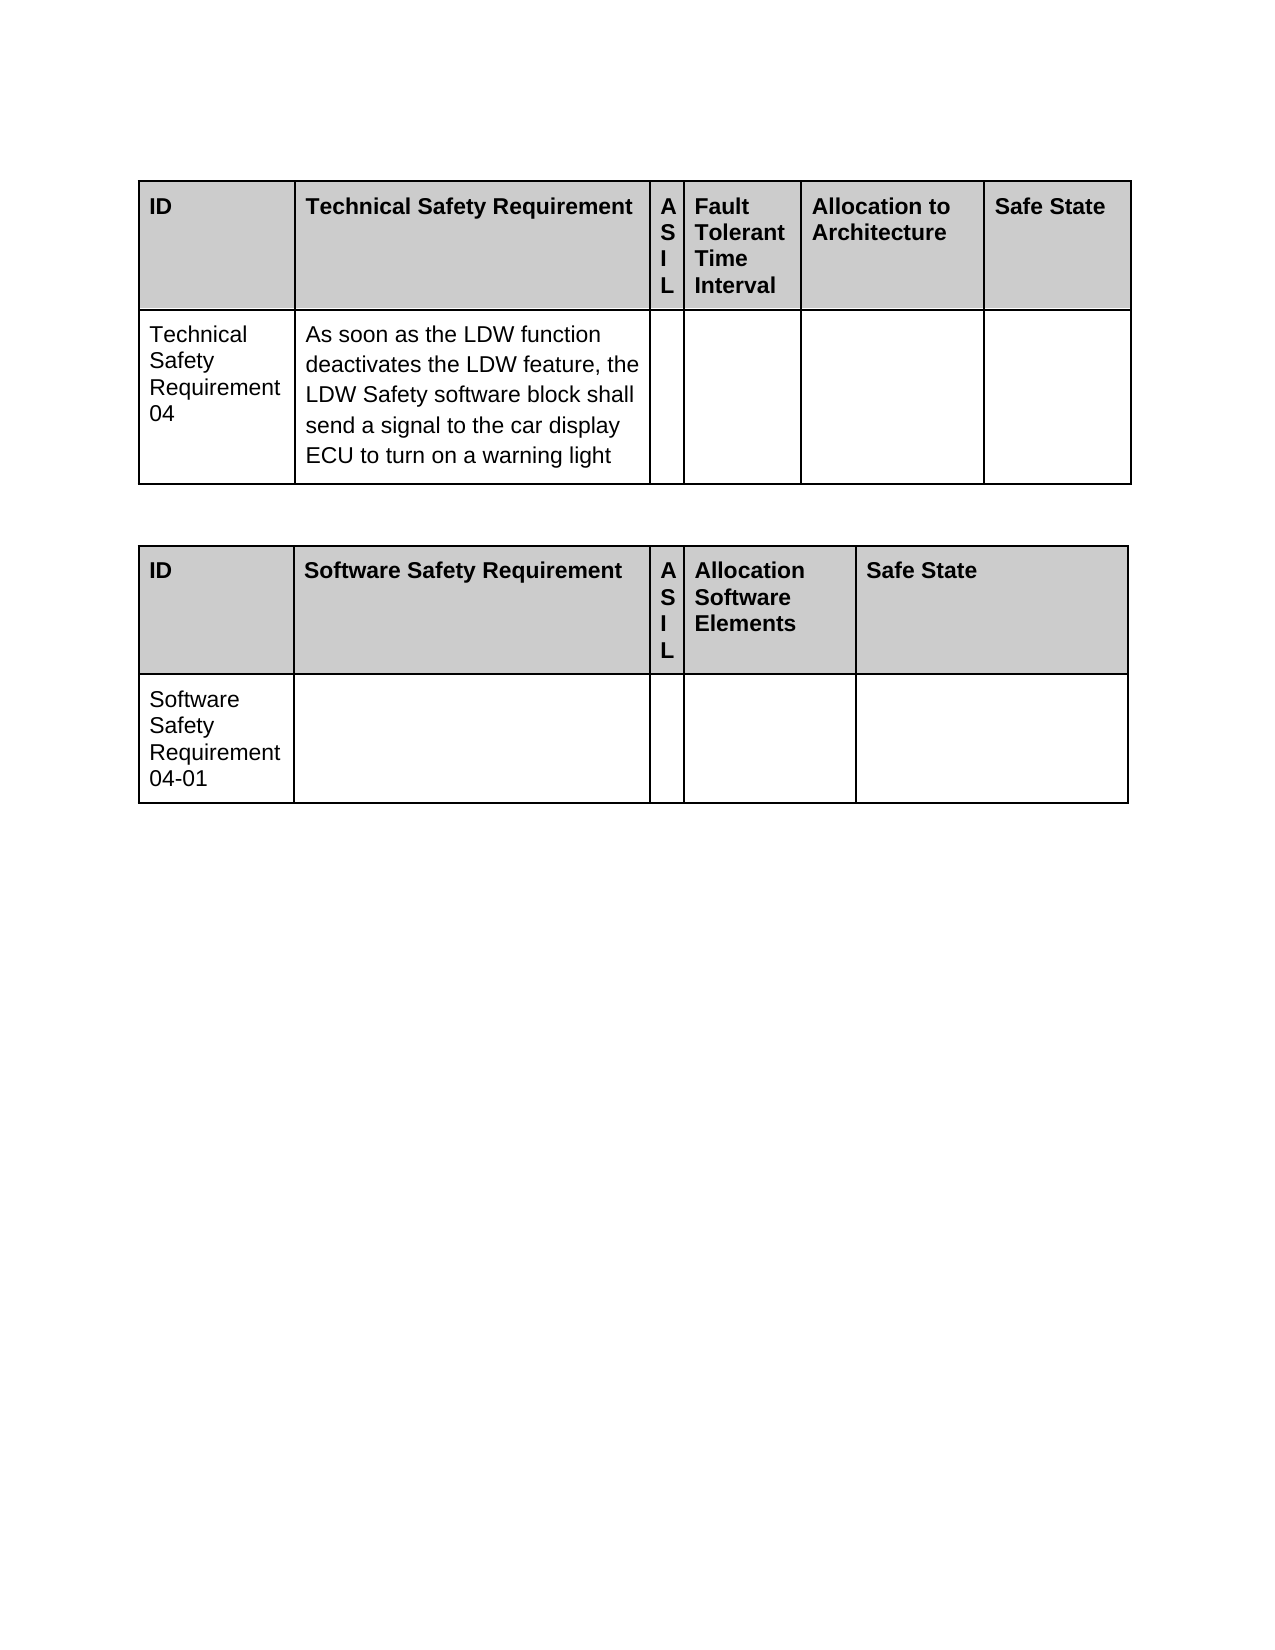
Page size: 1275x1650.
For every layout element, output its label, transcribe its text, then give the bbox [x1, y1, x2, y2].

table_header ASIL [651, 182, 683, 308]
table_header Software Safety Requirement [295, 547, 649, 673]
table_cell Software Safety Requirement 04-01 [140, 675, 293, 802]
table_cell [685, 311, 800, 482]
table_header Safe State [985, 182, 1130, 308]
table_header ID [140, 182, 294, 308]
table_cell [651, 675, 683, 802]
table_header ASIL [651, 547, 683, 673]
table_header Allocation to Architecture [802, 182, 983, 308]
table_cell Technical Safety Requirement 04 [140, 311, 294, 482]
table_cell [685, 675, 855, 802]
table_header Technical Safety Requirement [296, 182, 649, 308]
table_cell As soon as the LDW function deactivates the LDW feature, the LDW Safety software block shall send a signal to the car display ECU to turn on a warning light [296, 311, 649, 482]
table_header Allocation Software Elements [685, 547, 855, 673]
table_cell [651, 311, 683, 482]
table_header Safe State [857, 547, 1127, 673]
table_cell [857, 675, 1127, 802]
table_header Fault Tolerant Time Interval [685, 182, 800, 308]
table_cell [985, 311, 1130, 482]
table_cell [295, 675, 649, 802]
table_cell [802, 311, 983, 482]
table_header ID [140, 547, 293, 673]
